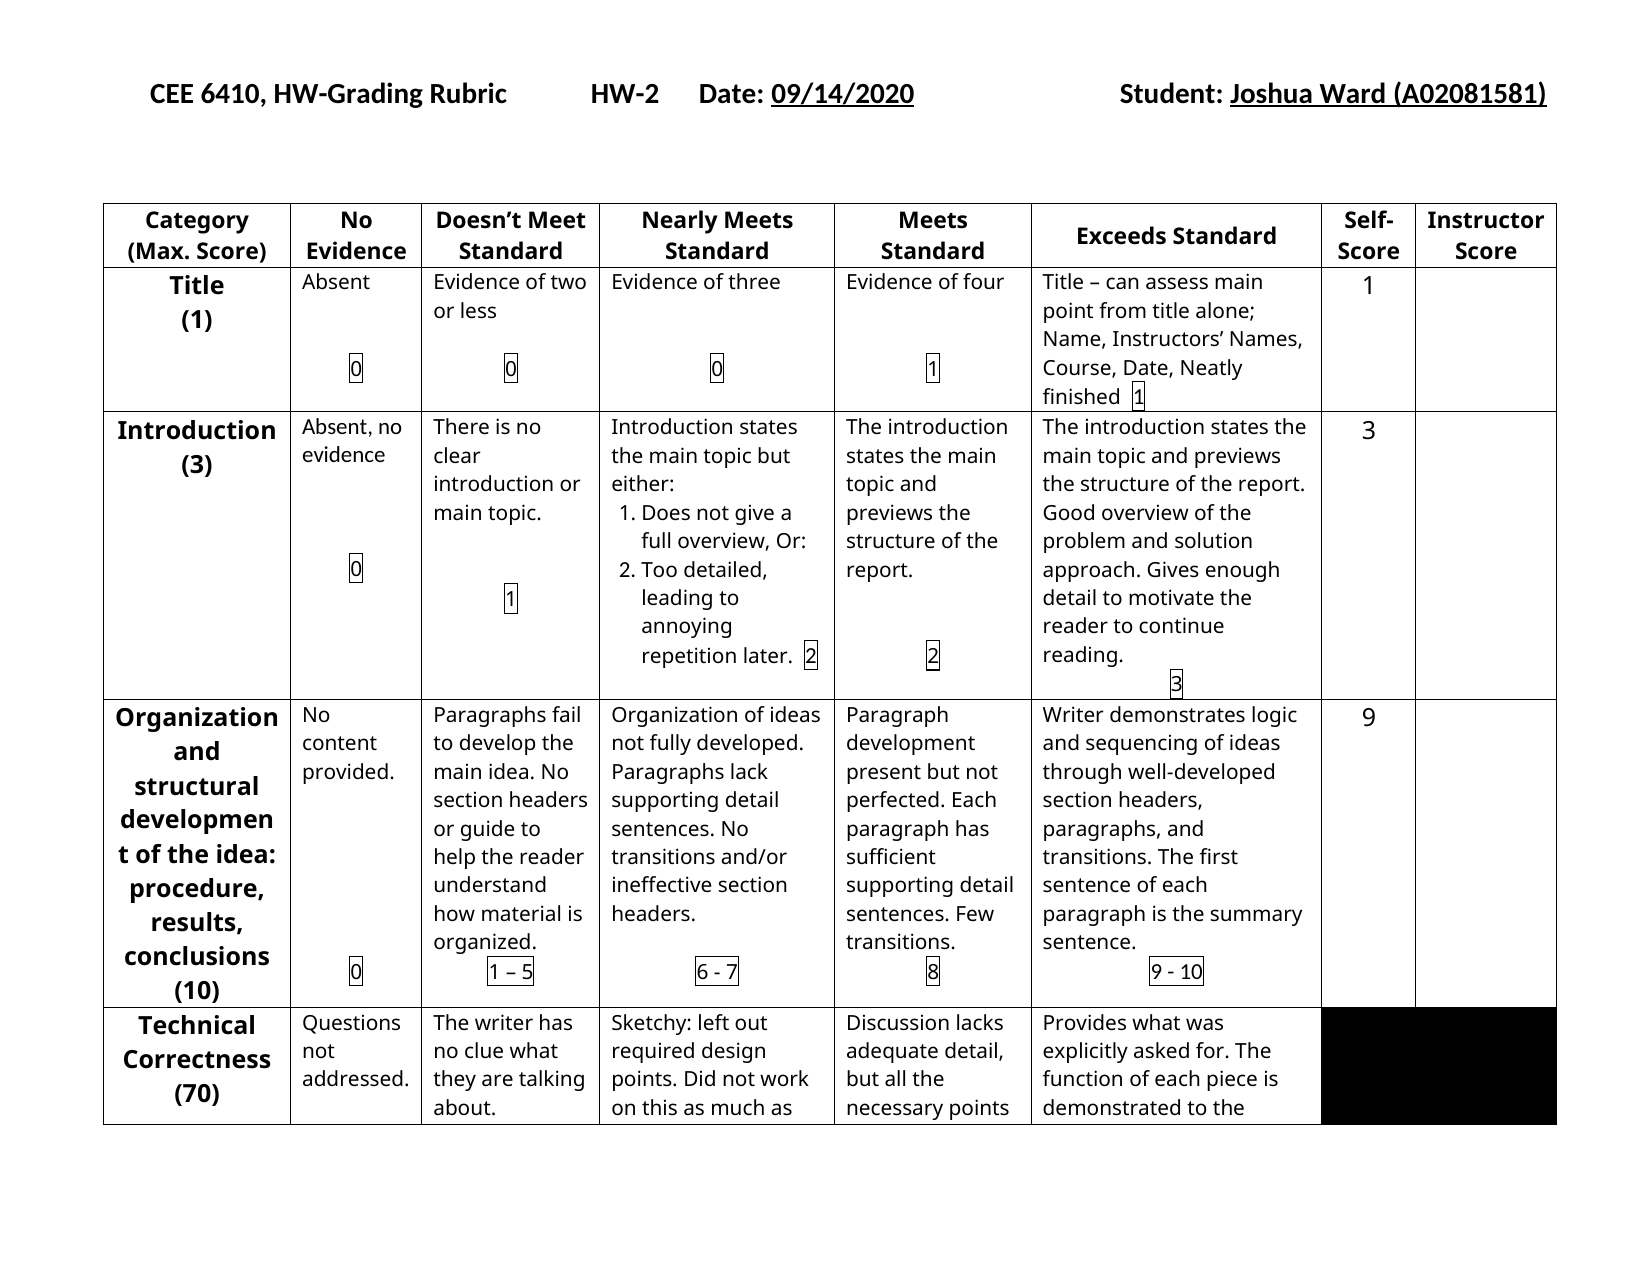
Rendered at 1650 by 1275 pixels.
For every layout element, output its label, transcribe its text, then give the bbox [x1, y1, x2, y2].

table_cell Paragraph development present but not perfected. Each paragraph has sufficient supporting detail sentences. Few transitions. 8 [835, 700, 1031, 1007]
table_header Nearly Meets Standard [600, 204, 834, 267]
table_cell Evidence of four 1 [835, 268, 1031, 411]
table_cell Introduction (3) [104, 412, 290, 699]
table_cell [1322, 1008, 1415, 1124]
table_cell There is no clear introduction or main topic. 1 [422, 412, 599, 699]
table_cell Organization and structural development of the idea: procedure, results, conclusions (10) [104, 700, 290, 1007]
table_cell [1032, 1008, 1321, 1124]
table_cell [1416, 1008, 1556, 1124]
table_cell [104, 1008, 290, 1124]
table_header Meets Standard [835, 204, 1031, 267]
table_cell [1416, 412, 1556, 699]
table_header No Evidence [291, 204, 421, 267]
table_cell Evidence of two or less 0 [422, 268, 599, 411]
table_cell Absent 0 [291, 268, 421, 411]
table_cell 9 [1322, 700, 1415, 1007]
table_cell Title (1) [104, 268, 290, 411]
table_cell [835, 1008, 1031, 1124]
table_cell No content provided. 0 [291, 700, 421, 1007]
table_cell 1 [1322, 268, 1415, 411]
table_header Self- Score [1322, 204, 1415, 267]
table_header Exceeds Standard [1032, 204, 1321, 267]
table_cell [422, 1008, 599, 1124]
table_cell Paragraphs fail to develop the main idea. No section headers or guide to help the reader understand how material is organized. 1 – 5 [422, 700, 599, 1007]
table_header Category (Max. Score) [104, 204, 290, 267]
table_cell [600, 1008, 834, 1124]
table_cell Absent, no evidence 0 [291, 412, 421, 699]
table_cell Introduction states the main topic but either: Does not give a full overview, Or: Too detailed, leading to annoying repetition later. 2 [600, 412, 834, 699]
table_cell Organization of ideas not fully developed. Paragraphs lack supporting detail sentences. No transitions and/or ineffective section headers. 6 - 7 [600, 700, 834, 1007]
table_cell The introduction states the main topic and previews the structure of the report. 2 [835, 412, 1031, 699]
table_cell The introduction states the main topic and previews the structure of the report. Good overview of the problem and solution approach. Gives enough detail to motivate the reader to continue reading. 3 [1032, 412, 1321, 699]
table_header Instructor Score [1416, 204, 1556, 267]
table_cell [1416, 700, 1556, 1007]
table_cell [291, 1008, 421, 1124]
table_cell 3 [1322, 412, 1415, 699]
table_cell Writer demonstrates logic and sequencing of ideas through well-developed section headers, paragraphs, and transitions. The first sentence of each paragraph is the summary sentence. 9 - 10 [1032, 700, 1321, 1007]
table_header Doesn’t Meet Standard [422, 204, 599, 267]
table_cell Evidence of three 0 [600, 268, 834, 411]
table_cell [1416, 268, 1556, 411]
table_cell Title – can assess main point from title alone; Name, Instructors’ Names, Course, Date, Neatly finished 1 [1032, 268, 1321, 411]
